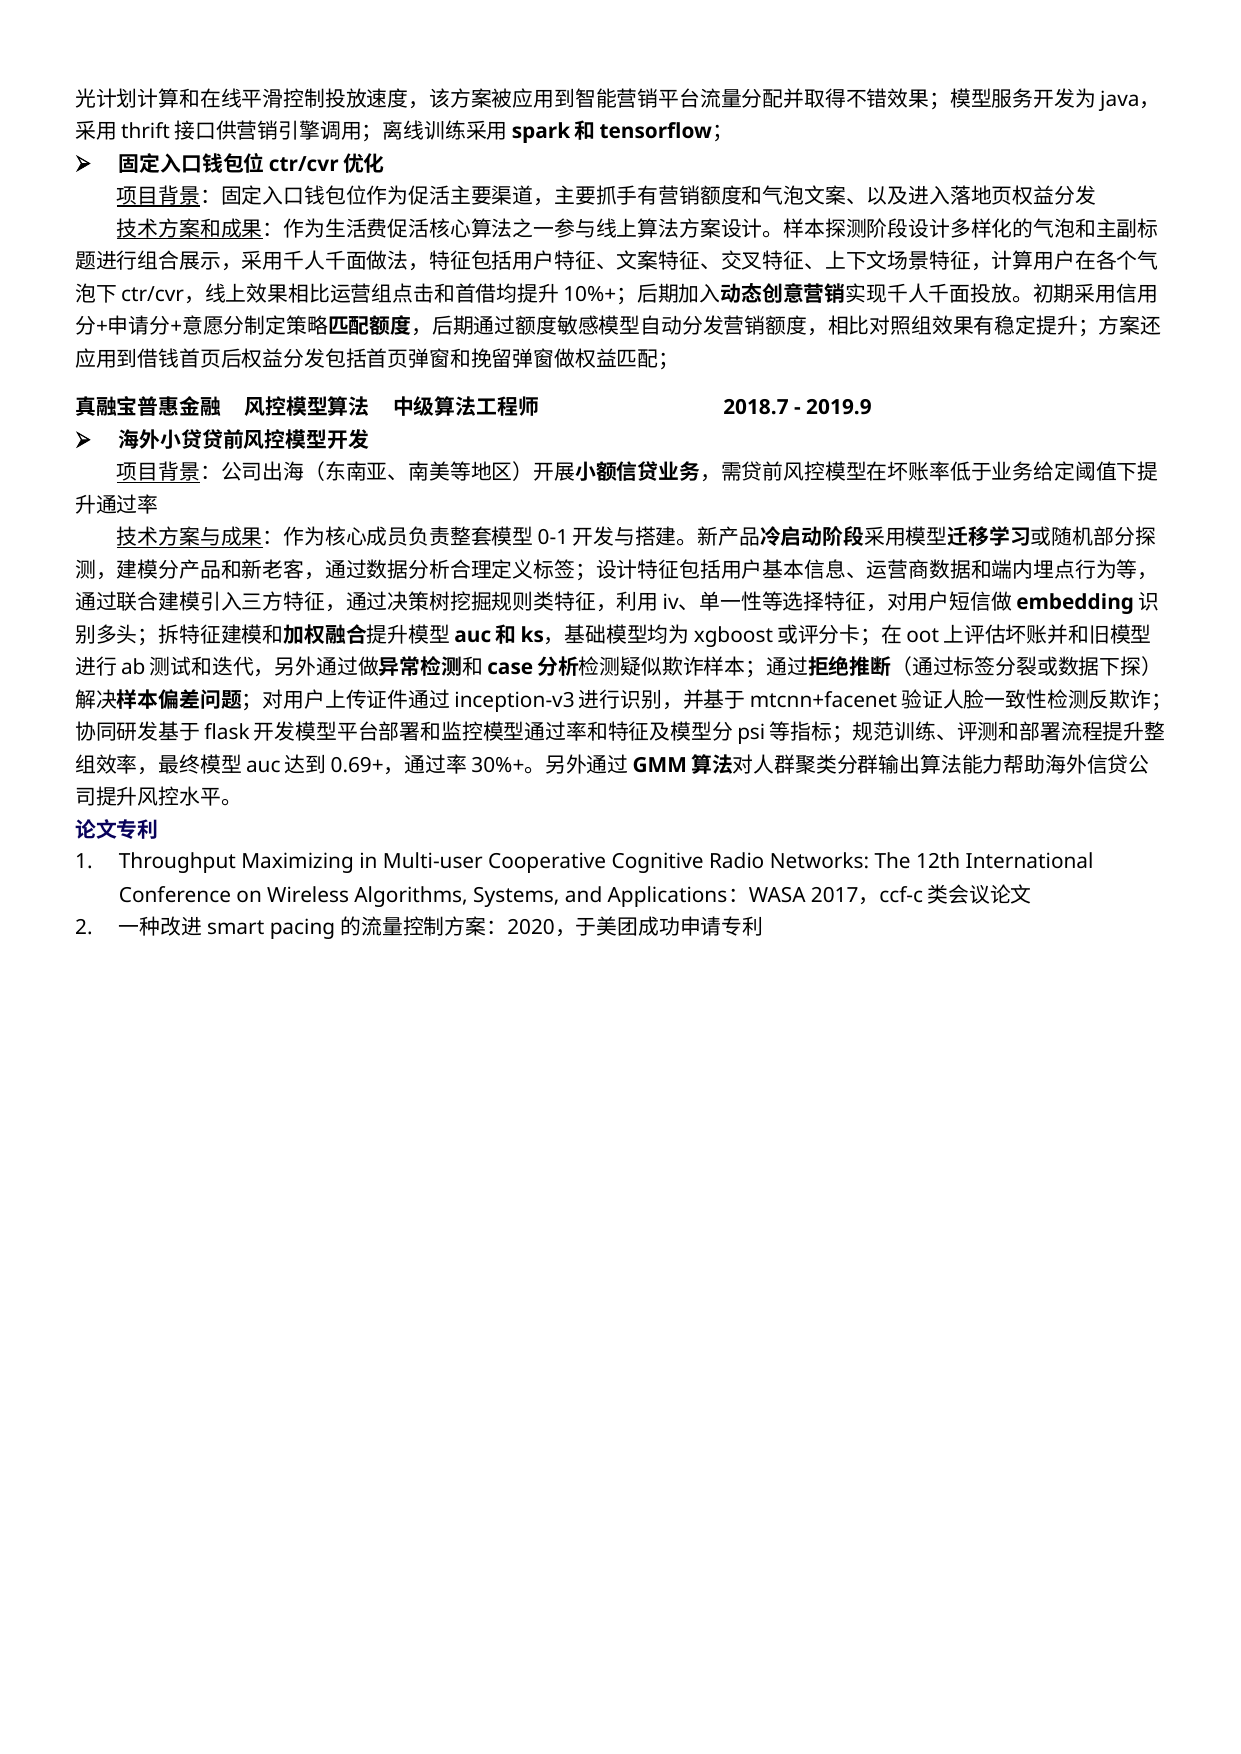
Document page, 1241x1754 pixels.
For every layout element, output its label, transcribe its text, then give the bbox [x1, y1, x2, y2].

list 海外小贷贷前风控模型开发 [75, 422, 1165, 454]
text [75, 81, 1165, 146]
text 项目背景：固定入口钱包位作为促活主要渠道，主要抓手有营销额度和气泡文案、以及进入落地页权益分发 [75, 178, 1165, 211]
list 固定入口钱包位ctr/cvr优化 [75, 146, 1165, 178]
text 论文专利 [75, 812, 1165, 844]
list Throughput Maximizing in Multi-user Cooperative Cognitive Radio Networks: The 12th International Conference on Wireless Algorithms, Systems, and Applications：WASA 2017，ccf-c类会议论文 [75, 844, 1165, 909]
text 项目背景：公司出海（东南亚、南美等地区）开展小额信贷业务，需贷前风控模型在坏账率低于业务给定阈值下提升通过率 [75, 454, 1165, 519]
list 一种改进 smart pacing 的流量控制方案：2020，于美团成功申请专利 [75, 909, 1165, 942]
text 真融宝普惠金融 风控模型算法 中级算法工程师 2018.7 - 2019.9 [75, 389, 1165, 422]
text 技术方案与成果：作为核心成员负责整套模型0-1开发与搭建。新产品冷启动阶段采用模型迁移学习或随机部分探测，建模分产品和新老客，通过数据分析合理定义标签；设计特征包括用户基本信息、运营商数据和端内埋点行为等，通过联合建模引入三方特征，通过决策树挖掘规则类特征，利用iv、单一性等选择特征，对用户短信做embedding识别多头；拆特征建模和加权融合提升模型auc和ks，基础模型均为xgboost或评分卡；在oot上评估坏账并和旧模型进行ab测试和迭代，另外通过做异常检测和case分析检测疑似欺诈样本；通过拒绝推断（通过标签分裂或数据下探）解决样本偏差问题；对用户上传证件通过inception-v3进行识别，并基于mtcnn+facenet验证人脸一致性检测反欺诈；协同研发基于flask开发模型平台部署和监控模型通过率和特征及模型分psi等指标；规范训练、评测和部署流程提升整组效率，最终模型auc达到0.69+，通过率30%+。另外通过GMM算法对人群聚类分群输出算法能力帮助海外信贷公司提升风控水平。 [75, 519, 1165, 812]
text 技术方案和成果：作为生活费促活核心算法之一参与线上算法方案设计。样本探测阶段设计多样化的气泡和主副标题进行组合展示，采用千人千面做法，特征包括用户特征、文案特征、交叉特征、上下文场景特征，计算用户在各个气泡下ctr/cvr，线上效果相比运营组点击和首借均提升10%+；后期加入动态创意营销实现千人千面投放。初期采用信用分+申请分+意愿分制定策略匹配额度，后期通过额度敏感模型自动分发营销额度，相比对照组效果有稳定提升；方案还应用到借钱首页后权益分发包括首页弹窗和挽留弹窗做权益匹配； [75, 211, 1165, 373]
